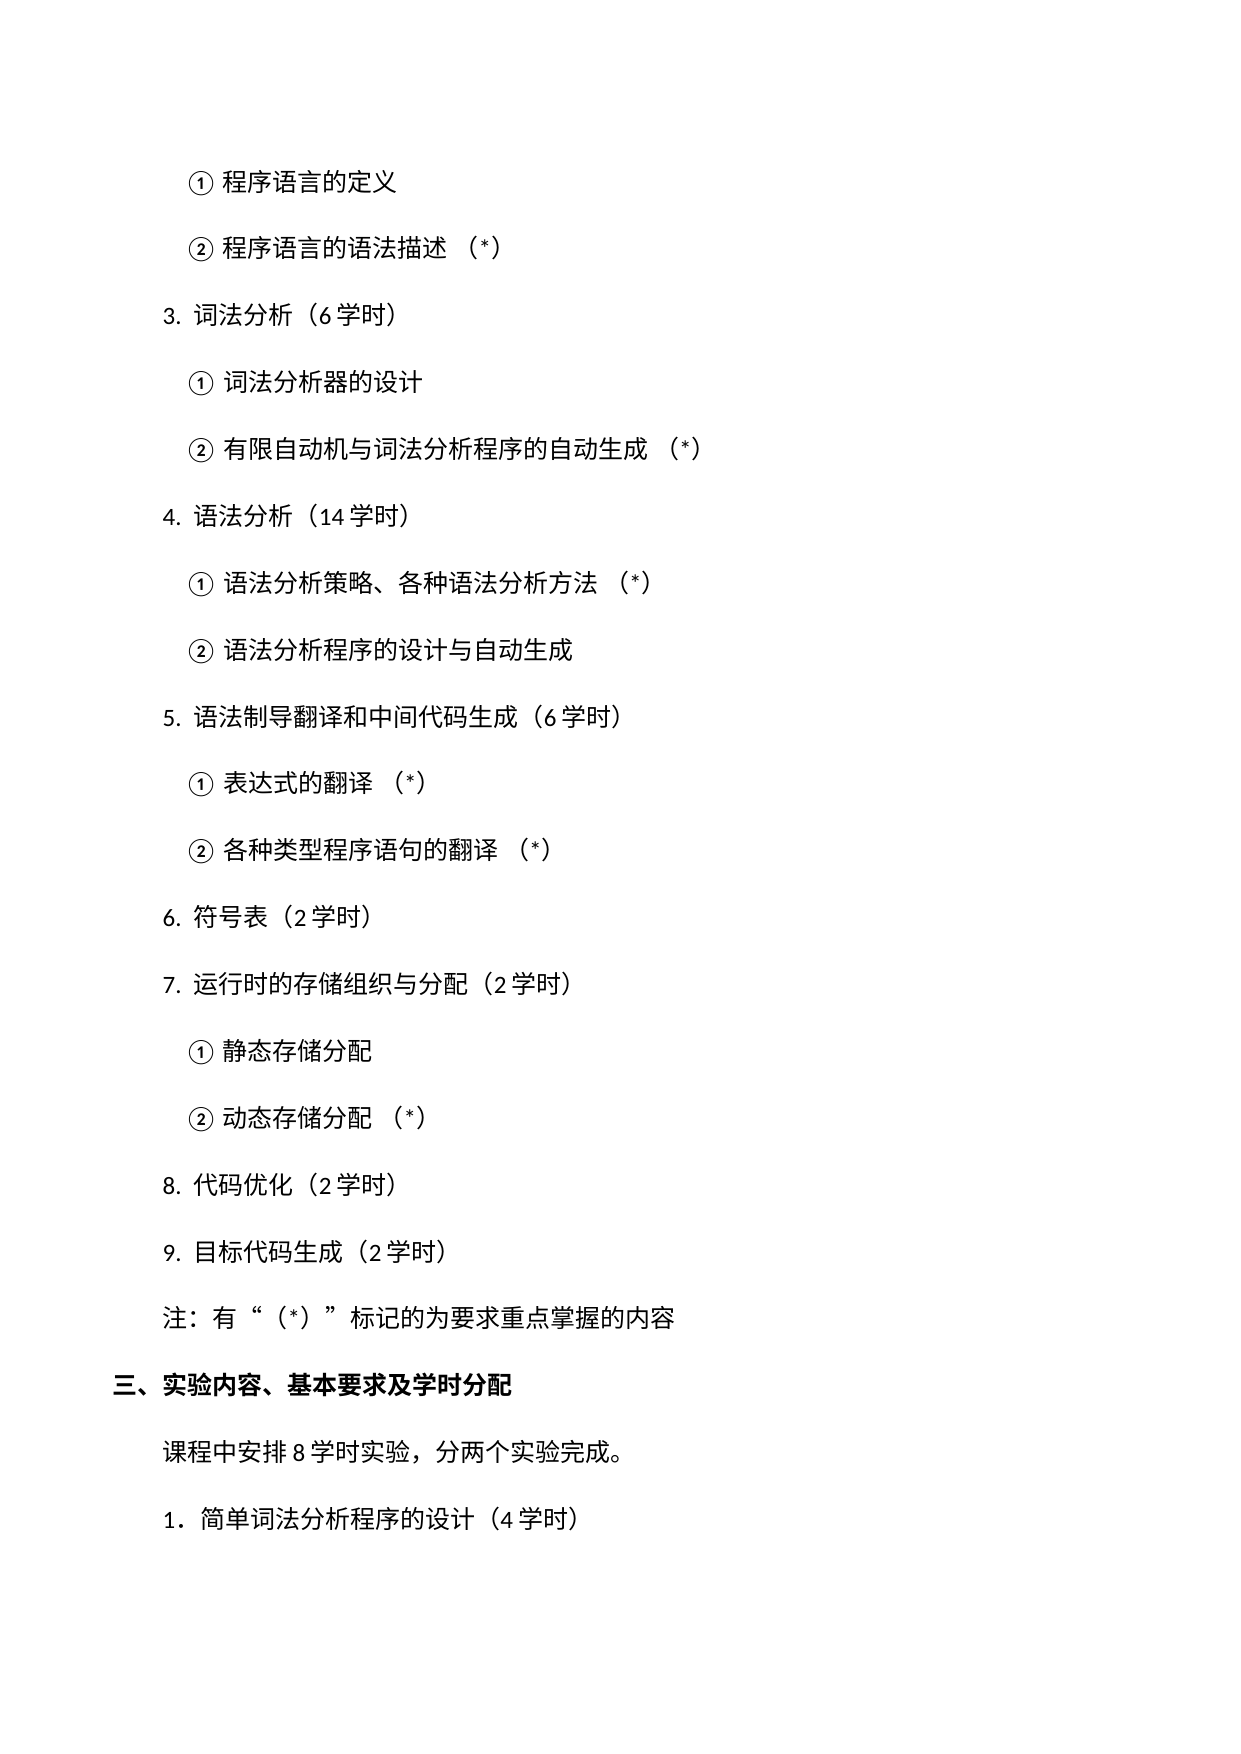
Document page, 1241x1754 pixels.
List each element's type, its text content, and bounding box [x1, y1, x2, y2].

list 词法分析（6学时） [112, 296, 1128, 332]
list 语法制导翻译和中间代码生成（6学时） [112, 697, 1128, 733]
text ② 各种类型程序语句的翻译 （*） [134, 831, 1128, 867]
text ①静态存储分配 [134, 1031, 1128, 1068]
text ① 语法分析策略、各种语法分析方法 （*） [134, 563, 1128, 599]
text ②程序语言的语法描述 （*） [134, 229, 1128, 265]
text ① 词法分析器的设计 [134, 363, 1128, 399]
text ①程序语言的定义 [134, 162, 1128, 198]
list 代码优化（2学时） [112, 1165, 1128, 1201]
list 语法分析（14学时） [112, 496, 1128, 533]
text 三、实验内容、基本要求及学时分配 [112, 1366, 1128, 1402]
text ② 语法分析程序的设计与自动生成 [134, 630, 1128, 666]
text ②动态存储分配 （*） [134, 1098, 1128, 1134]
text ② 有限自动机与词法分析程序的自动生成 （*） [134, 429, 1128, 466]
text 课程中安排8学时实验，分两个实验完成。 [112, 1433, 1128, 1469]
list 运行时的存储组织与分配（2学时） [112, 964, 1128, 1001]
list 目标代码生成（2学时） [112, 1232, 1128, 1268]
text 注：有“（*）”标记的为要求重点掌握的内容 [112, 1299, 1128, 1335]
list 符号表（2学时） [112, 898, 1128, 934]
text ① 表达式的翻译 （*） [134, 764, 1128, 800]
text 1．简单词法分析程序的设计（4学时） [112, 1499, 1128, 1536]
